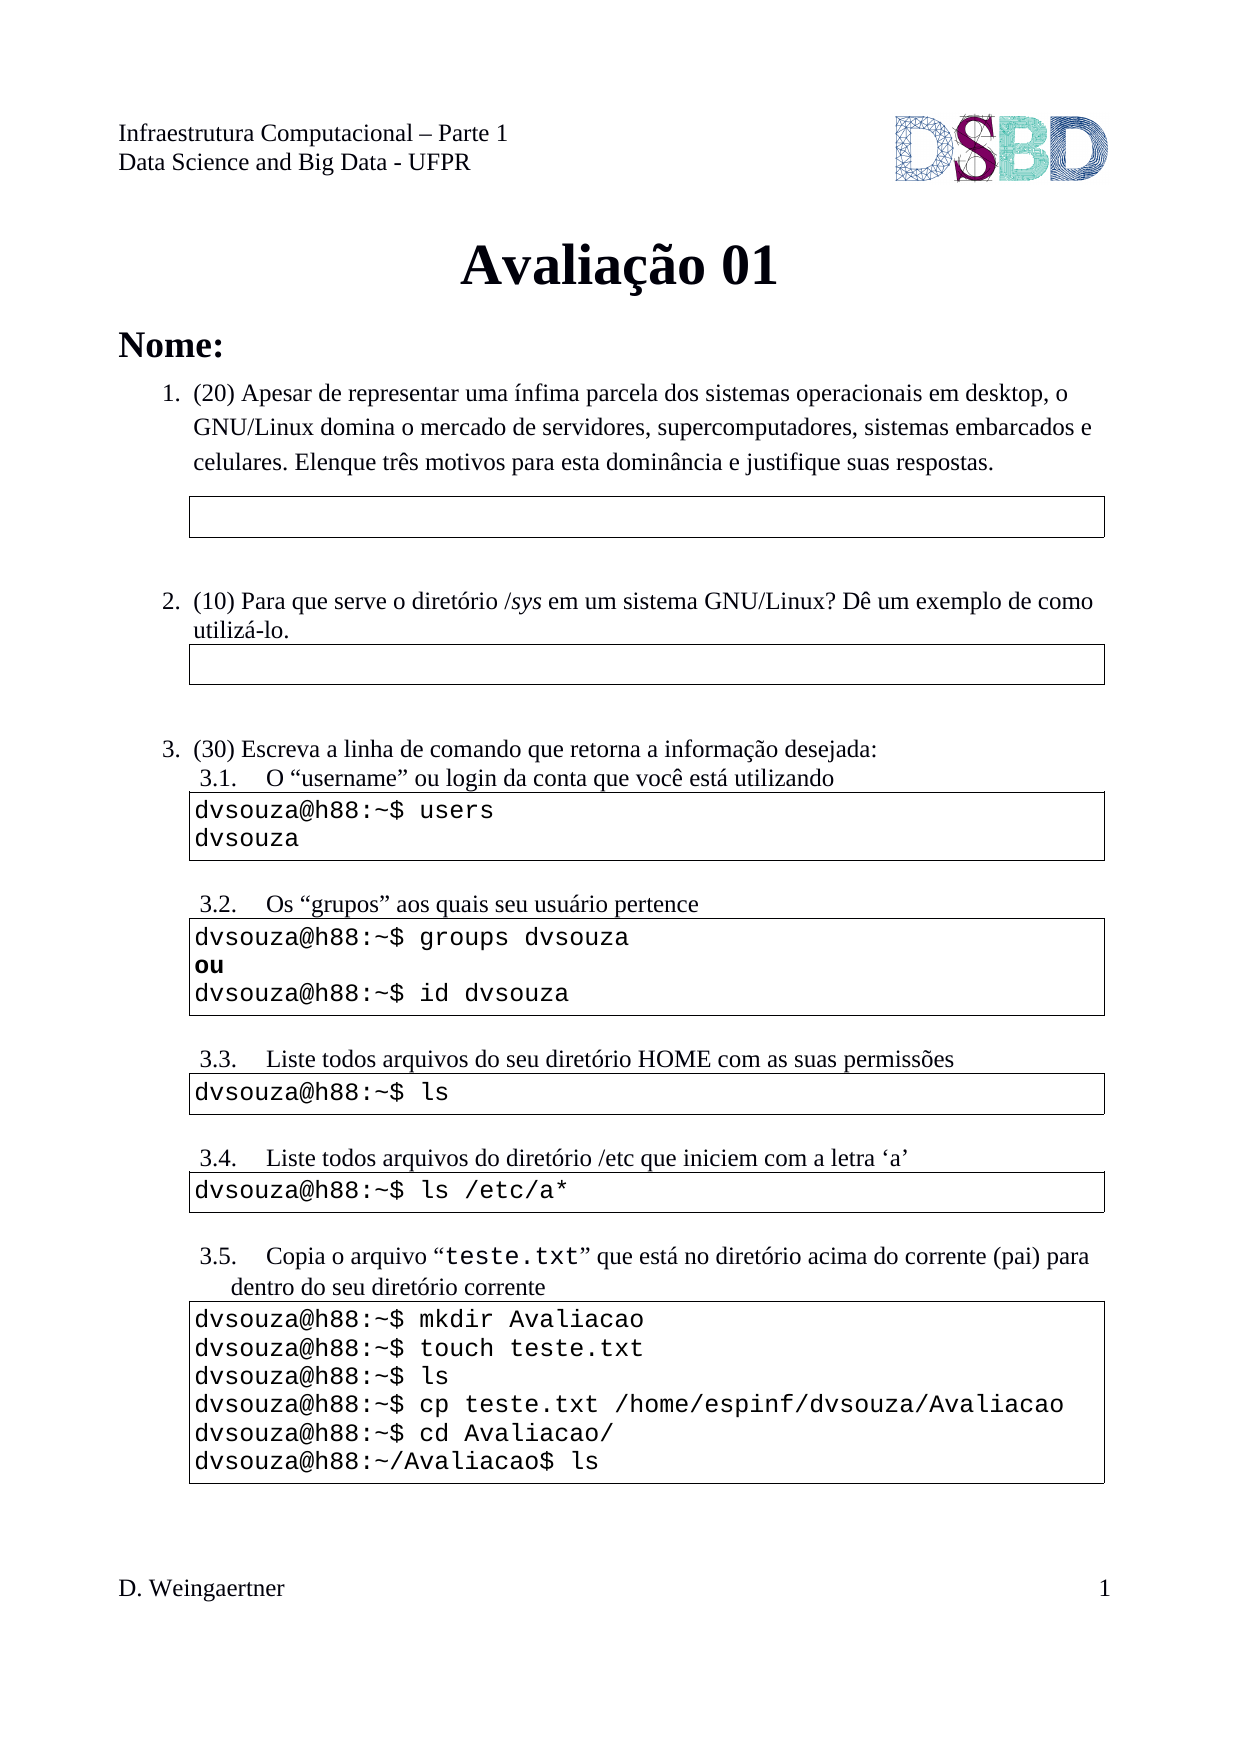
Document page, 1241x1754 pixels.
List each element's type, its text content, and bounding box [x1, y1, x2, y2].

list O “username” ou login da conta que você está utilizando [193, 763, 1122, 791]
list Os “grupos” aos quais seu usuário pertence [193, 889, 1122, 918]
table_header dvsouza@h88:~$ ls [190, 1074, 1104, 1113]
list Liste todos arquivos do diretório /etc que iniciem com a letra ‘a’ [193, 1143, 1122, 1171]
table_header dvsouza@h88:~$ mkdir Avaliacao dvsouza@h88:~$ touch teste.txt dvsouza@h88:~$ ls dvsouza@h88:~$ cp teste.txt /home/espinf/dvsouza/Avaliacao dvsouza@h88:~$ cd Avaliacao/ dvsouza@h88:~/Avaliacao$ ls [190, 1302, 1104, 1483]
title Avaliação 01 [118, 230, 1122, 297]
list (20) Apesar de representar uma ínfima parcela dos sistemas operacionais em desktop, o GNU/Linux domina o mercado de servidores, supercomputadores, sistemas embarcados e celulares. Elenque três motivos para esta dominância e justifique suas respostas. [156, 378, 1122, 476]
table_header dvsouza@h88:~$ users dvsouza [190, 793, 1104, 860]
table_header dvsouza@h88:~$ ls /etc/a* [190, 1173, 1104, 1212]
list Copia o arquivo “teste.txt” que está no diretório acima do corrente (pai) para dentro do seu diretório corrente [193, 1241, 1122, 1301]
table_header [190, 497, 1104, 537]
table_header dvsouza@h88:~$ groups dvsouza ou dvsouza@h88:~$ id dvsouza [190, 919, 1104, 1015]
list Liste todos arquivos do seu diretório HOME com as suas permissões [193, 1044, 1122, 1073]
subtitle Nome: [118, 322, 1122, 365]
table_header [190, 645, 1104, 684]
list (30) Escreva a linha de comando que retorna a informação desejada: [156, 734, 1122, 763]
picture [892, 112, 1111, 185]
list (10) Para que serve o diretório /sys em um sistema GNU/Linux? Dê um exemplo de como utilizá-lo. [156, 586, 1122, 644]
